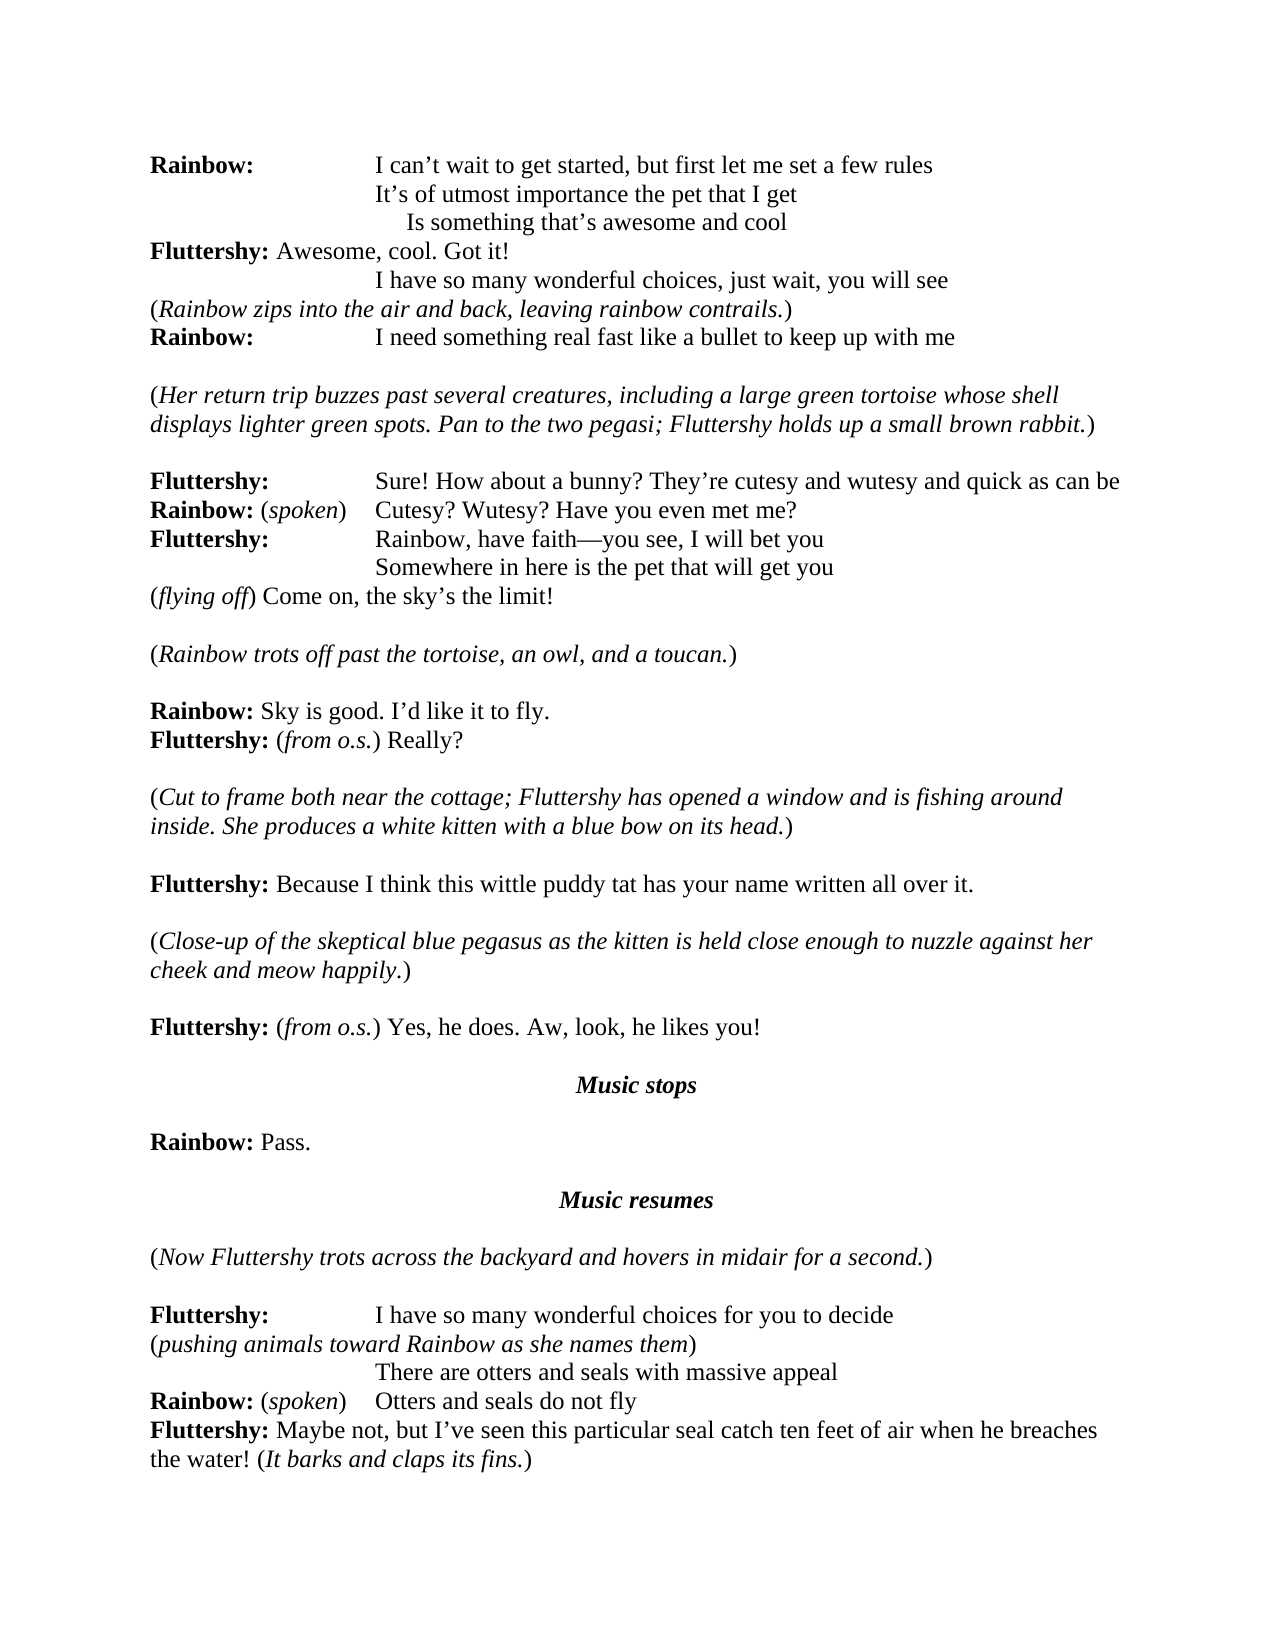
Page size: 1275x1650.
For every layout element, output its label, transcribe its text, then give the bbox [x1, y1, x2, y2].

text (Rainbow trots off past the tortoise, an owl, and a toucan.) [150, 639, 1125, 667]
text Is something that’s awesome and cool [150, 207, 1125, 236]
text Music stops [150, 1070, 1125, 1099]
text Fluttershy: Awesome, cool. Got it! [150, 236, 1125, 265]
text Fluttershy: (from o.s.) Really? [150, 725, 1125, 754]
text (pushing animals toward Rainbow as she names them) [150, 1329, 1125, 1357]
text Rainbow: Sky is good. I’d like it to fly. [150, 696, 1125, 725]
text (Cut to frame both near the cottage; Fluttershy has opened a window and is fishing around inside. She produces a white kitten with a blue bow on its head.) [150, 782, 1125, 840]
text Rainbow: (spoken) Cutesy? Wutesy? Have you even met me? [150, 495, 1125, 524]
text (Now Fluttershy trots across the backyard and hovers in midair for a second.) [150, 1242, 1125, 1271]
text Fluttershy: Sure! How about a bunny? They’re cutesy and wutesy and quick as can be [150, 466, 1125, 495]
text (Rainbow zips into the air and back, leaving rainbow contrails.) [150, 294, 1125, 322]
text Rainbow: Pass. [150, 1127, 1125, 1156]
text Fluttershy: Rainbow, have faith—you see, I will bet you [150, 524, 1125, 552]
text Somewhere in here is the pet that will get you [150, 552, 1125, 581]
text Rainbow: I need something real fast like a bullet to keep up with me [150, 322, 1125, 351]
text Music resumes [150, 1185, 1125, 1214]
text (Close-up of the skeptical blue pegasus as the kitten is held close enough to nuzzle against her cheek and meow happily.) [150, 926, 1125, 984]
text It’s of utmost importance the pet that I get [150, 179, 1125, 207]
text Fluttershy: (from o.s.) Yes, he does. Aw, look, he likes you! [150, 1012, 1125, 1041]
text (Her return trip buzzes past several creatures, including a large green tortoise whose shell displays lighter green spots. Pan to the two pegasi; Fluttershy holds up a small brown rabbit.) [150, 380, 1125, 437]
text (flying off) Come on, the sky’s the limit! [150, 581, 1125, 610]
text There are otters and seals with massive appeal [150, 1357, 1125, 1386]
text Fluttershy: I have so many wonderful choices for you to decide [150, 1300, 1125, 1329]
text Rainbow: I can’t wait to get started, but first let me set a few rules [150, 150, 1125, 179]
text Fluttershy: Maybe not, but I’ve seen this particular seal catch ten feet of air when he breaches the water! (It barks and claps its fins.) [150, 1415, 1125, 1472]
text Fluttershy: Because I think this wittle puddy tat has your name written all over it. [150, 869, 1125, 897]
text I have so many wonderful choices, just wait, you will see [150, 265, 1125, 294]
text Rainbow: (spoken) Otters and seals do not fly [150, 1386, 1125, 1415]
